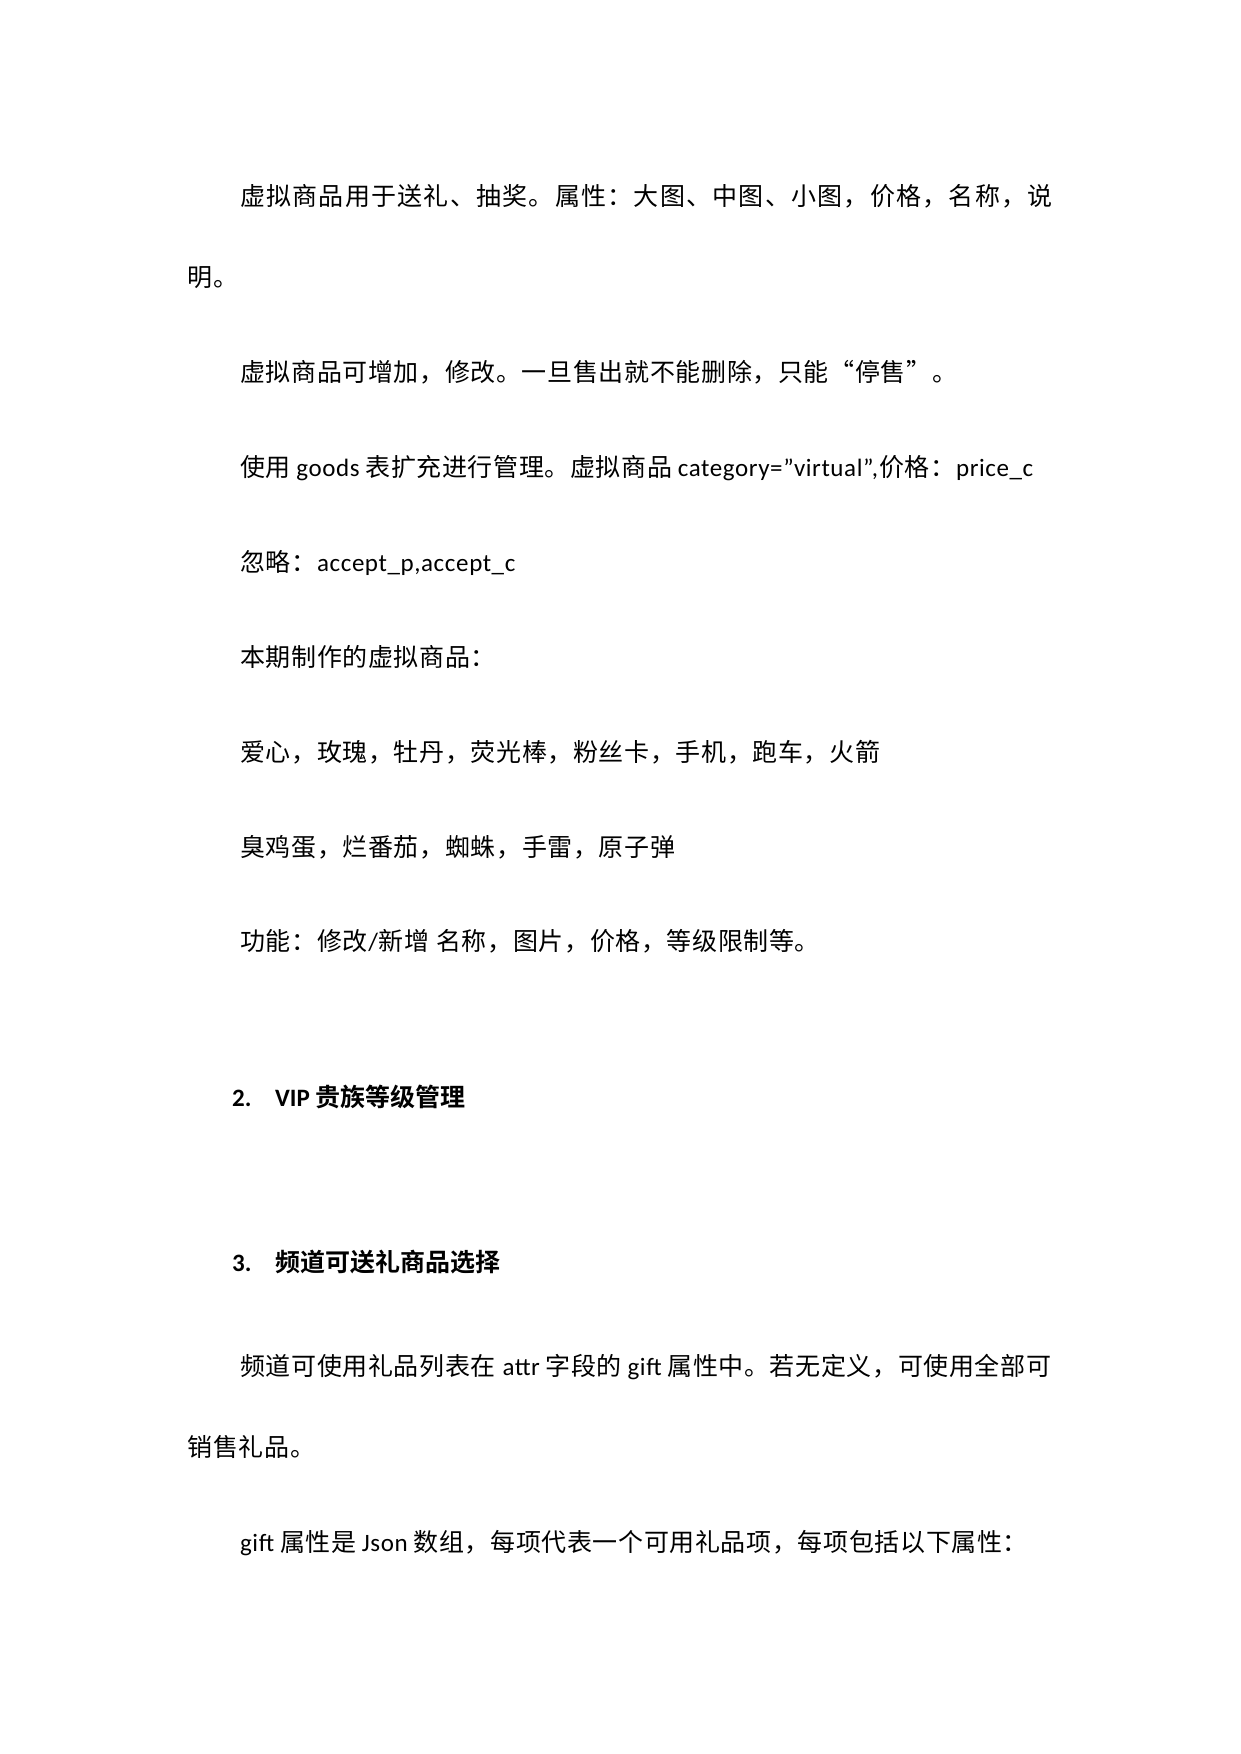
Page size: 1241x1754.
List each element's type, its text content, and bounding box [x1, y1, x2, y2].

text 臭鸡蛋，烂番茄，蜘蛛，手雷，原子弹 [187, 813, 1053, 878]
text 使用goods表扩充进行管理。虚拟商品category=”virtual”,价格：price_c [187, 433, 1053, 498]
text 本期制作的虚拟商品： [187, 623, 1053, 688]
text 虚拟商品用于送礼、抽奖。属性：大图、中图、小图，价格，名称，说明。 [187, 162, 1053, 308]
text gift属性是Json数组，每项代表一个可用礼品项，每项包括以下属性： [187, 1508, 1053, 1573]
text 忽略：accept_p,accept_c [187, 528, 1053, 593]
text 功能：修改/新增 名称，图片，价格，等级限制等。 [187, 907, 1053, 972]
text 虚拟商品可增加，修改。一旦售出就不能删除，只能“停售”。 [187, 338, 1053, 403]
text 频道可使用礼品列表在attr字段的gift属性中。若无定义，可使用全部可销售礼品。 [187, 1332, 1053, 1478]
text 频道可送礼商品选择 [232, 1228, 1053, 1293]
text VIP贵族等级管理 [232, 1063, 1053, 1128]
text 爱心，玫瑰，牡丹，荧光棒，粉丝卡，手机，跑车，火箭 [187, 718, 1053, 783]
